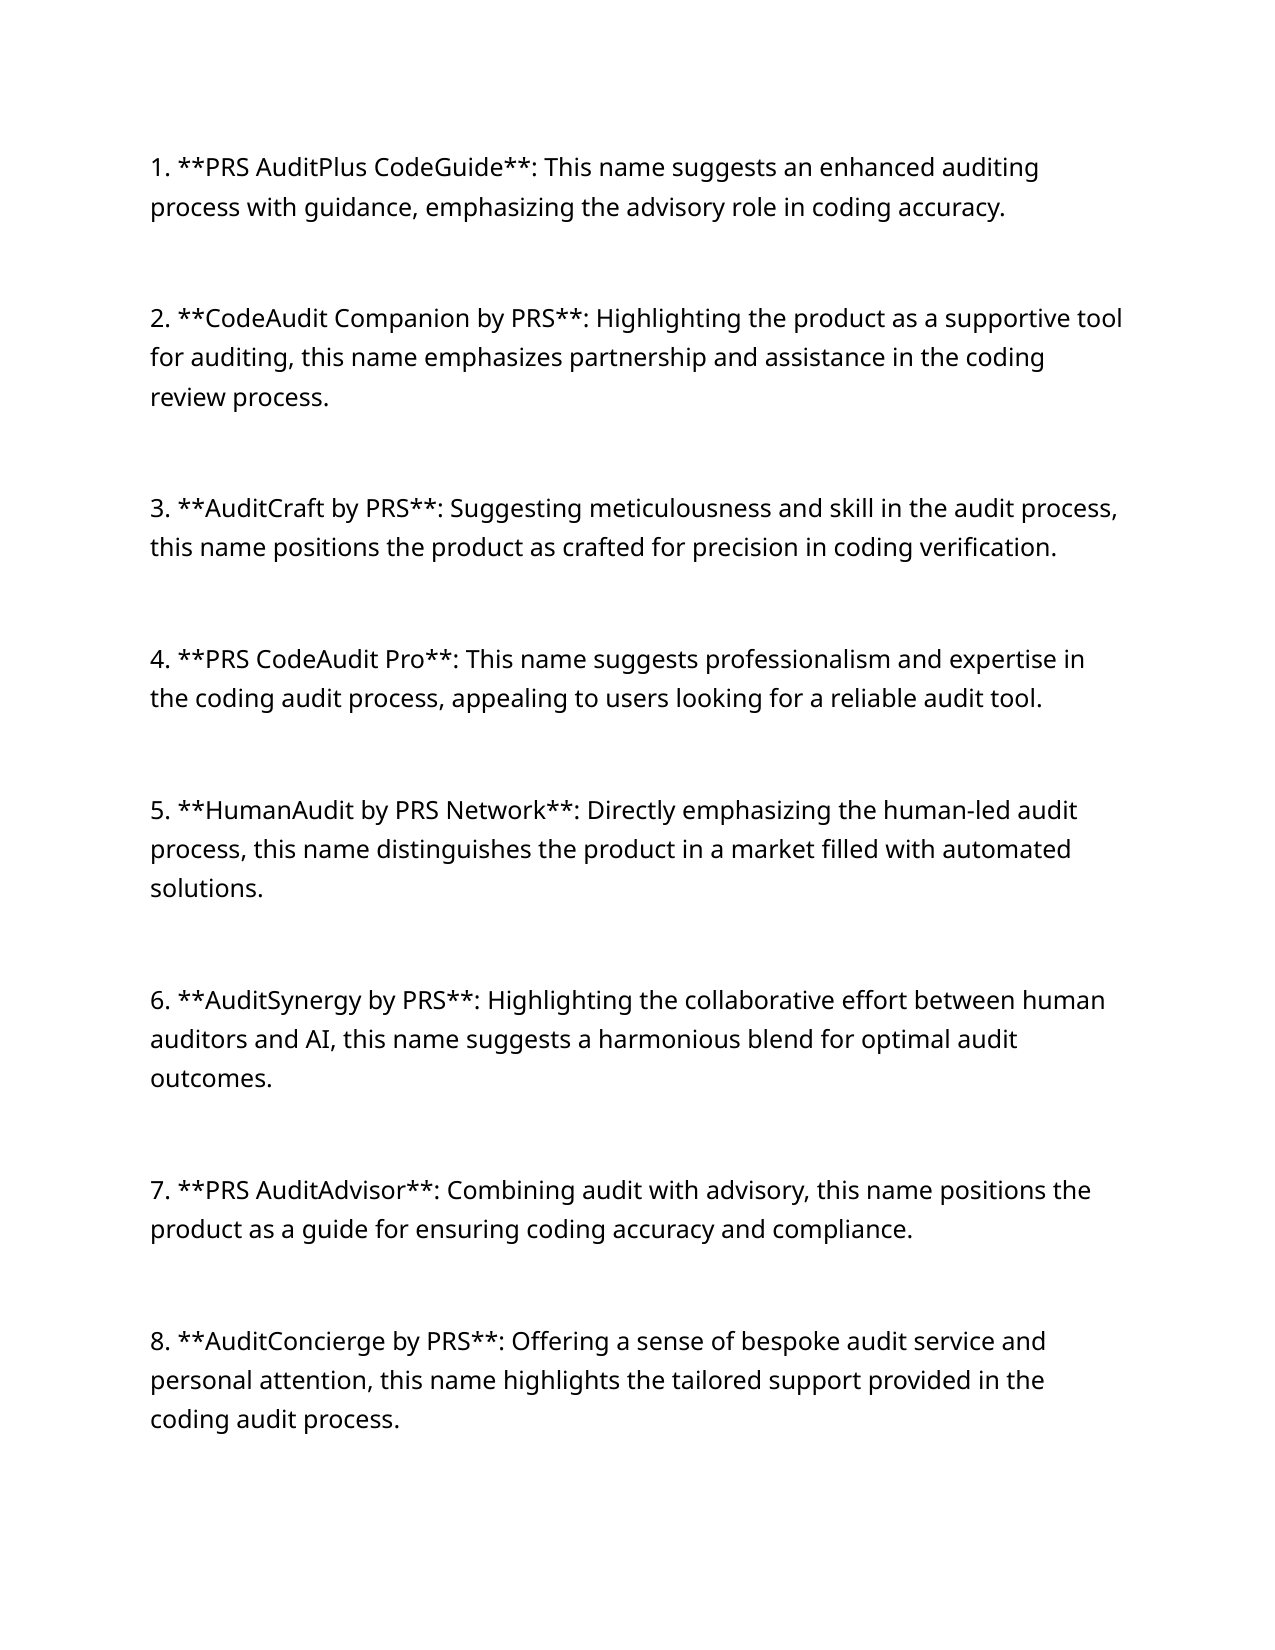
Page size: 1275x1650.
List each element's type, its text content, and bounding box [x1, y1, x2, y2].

text 1. **PRS AuditPlus CodeGuide**: This name suggests an enhanced auditing process with guidance, emphasizing the advisory role in coding accuracy. [150, 150, 1125, 223]
text 7. **PRS AuditAdvisor**: Combining audit with advisory, this name positions the product as a guide for ensuring coding accuracy and compliance. [150, 1172, 1125, 1246]
text 3. **AuditCraft by PRS**: Suggesting meticulousness and skill in the audit process, this name positions the product as crafted for precision in coding verification. [150, 491, 1125, 564]
text 8. **AuditConcierge by PRS**: Offering a sense of bespoke audit service and personal attention, this name highlights the tailored support provided in the coding audit process. [150, 1323, 1125, 1436]
text 5. **HumanAudit by PRS Network**: Directly emphasizing the human-led audit process, this name distinguishes the product in a market filled with automated solutions. [150, 792, 1125, 905]
text 2. **CodeAudit Companion by PRS**: Highlighting the product as a supportive tool for auditing, this name emphasizes partnership and assistance in the coding review process. [150, 301, 1125, 413]
text 6. **AuditSynergy by PRS**: Highlighting the collaborative effort between human auditors and AI, this name suggests a harmonious blend for optimal audit outcomes. [150, 982, 1125, 1095]
text 4. **PRS CodeAudit Pro**: This name suggests professionalism and expertise in the coding audit process, appealing to users looking for a reliable audit tool. [150, 642, 1125, 715]
